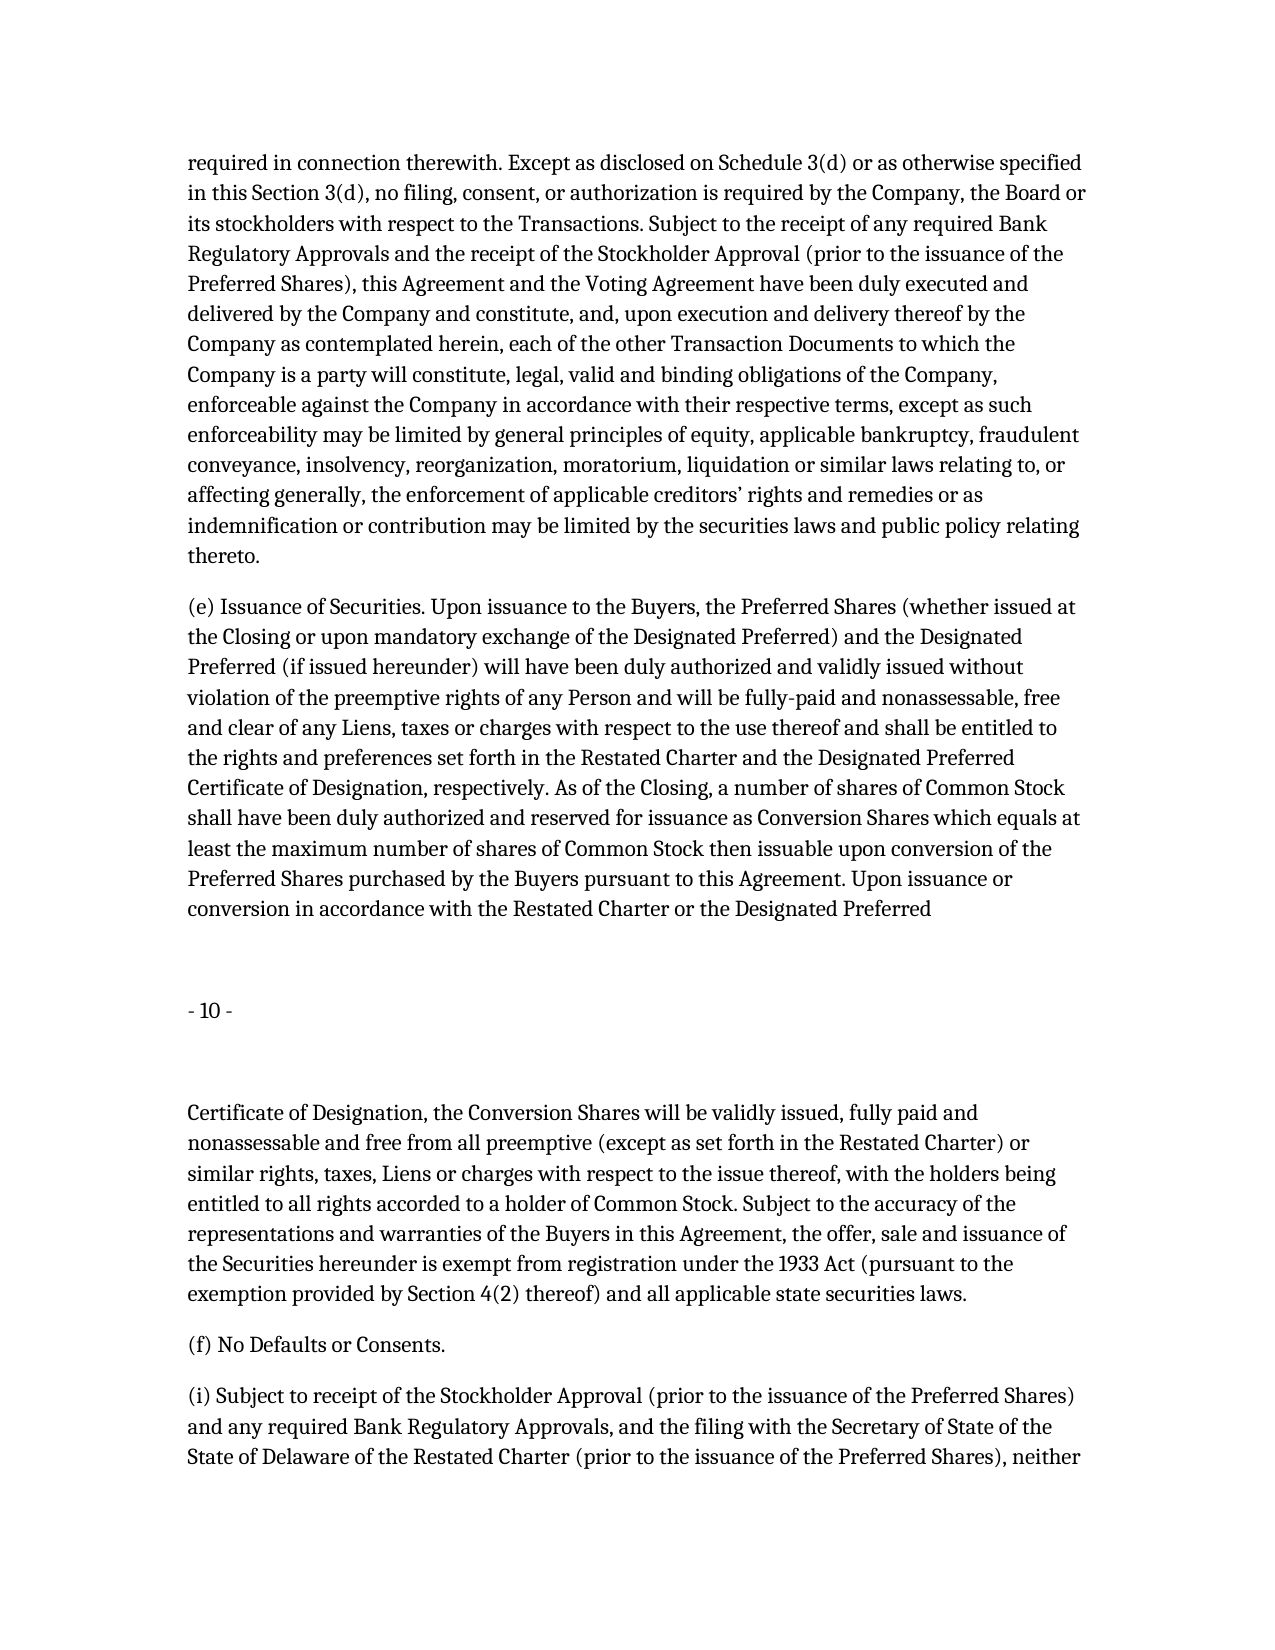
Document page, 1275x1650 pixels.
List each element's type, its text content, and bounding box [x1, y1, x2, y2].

text - 10 - [187, 998, 1087, 1024]
text Certificate of Designation, the Conversion Shares will be validly issued, fully paid and nonassessable and free from all preemptive (except as set forth in the Restated Charter) or similar rights, taxes, Liens or charges with respect to the issue thereof, with the holders being entitled to all rights accorded to a holder of Common Stock. Subject to the accuracy of the representations and warranties of the Buyers in this Agreement, the offer, sale and issuance of the Securities hereunder is exempt from registration under the 1933 Act (pursuant to the exemption provided by Section 4(2) thereof) and all applicable state securities laws. [187, 1100, 1087, 1308]
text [187, 150, 1087, 569]
text (f) No Defaults or Consents. [187, 1332, 1087, 1359]
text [187, 1383, 1087, 1470]
text (e) Issuance of Securities. Upon issuance to the Buyers, the Preferred Shares (whether issued at the Closing or upon mandatory exchange of the Designated Preferred) and the Designated Preferred (if issued hereunder) will have been duly authorized and validly issued without violation of the preemptive rights of any Person and will be fully-paid and nonassessable, free and clear of any Liens, taxes or charges with respect to the use thereof and shall be entitled to the rights and preferences set forth in the Restated Charter and the Designated Preferred Certificate of Designation, respectively. As of the Closing, a number of shares of Common Stock shall have been duly authorized and reserved for issuance as Conversion Shares which equals at least the maximum number of shares of Common Stock then issuable upon conversion of the Preferred Shares purchased by the Buyers pursuant to this Agreement. Upon issuance or conversion in accordance with the Restated Charter or the Designated Preferred [187, 594, 1087, 922]
